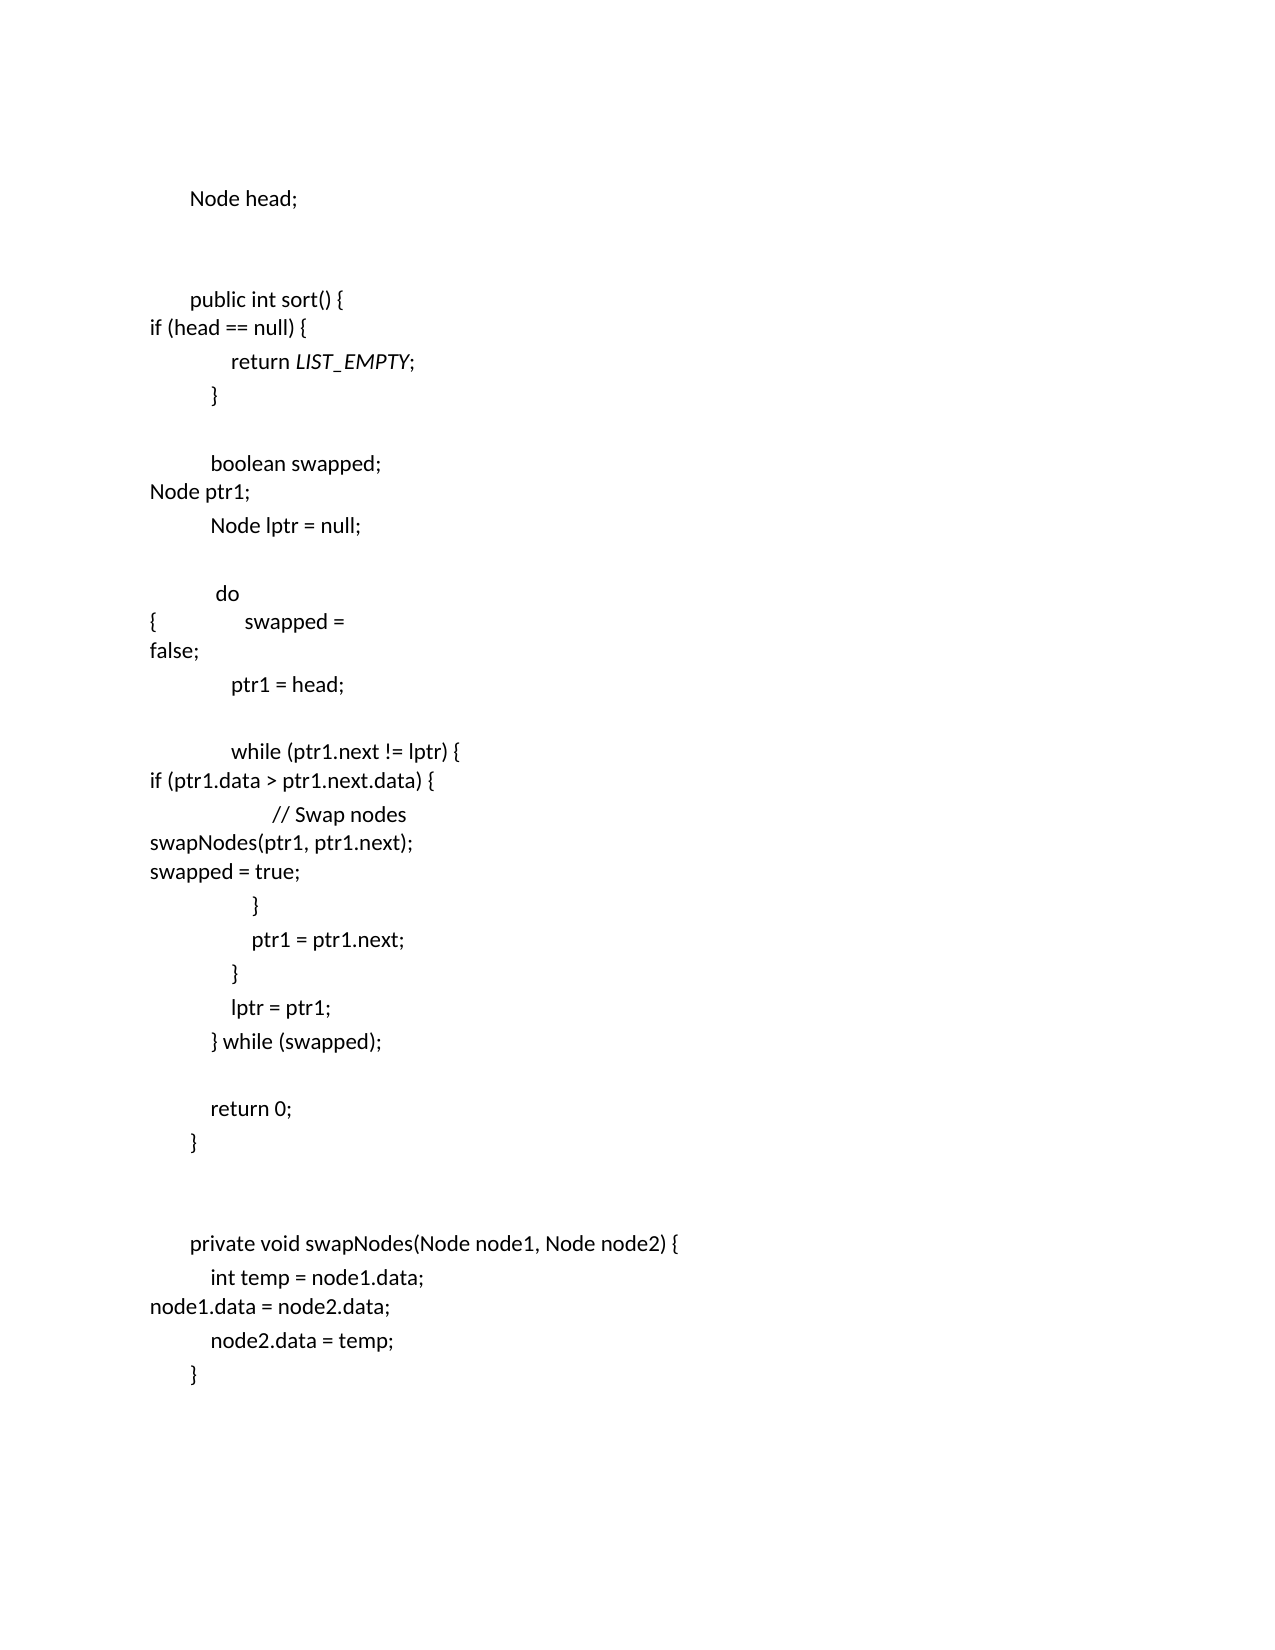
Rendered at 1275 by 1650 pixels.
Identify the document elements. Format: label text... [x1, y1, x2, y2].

text while (ptr1.next != lptr) { if (ptr1.data > ptr1.next.data) { [148, 737, 543, 794]
text } [148, 381, 951, 409]
text } [148, 1128, 951, 1156]
text boolean swapped; Node ptr1; [148, 449, 438, 505]
text node2.data = temp; [148, 1326, 951, 1354]
text lptr = ptr1; [148, 993, 951, 1021]
text return 0; [148, 1094, 951, 1122]
text } [148, 1360, 951, 1388]
text // Swap nodes swapNodes(ptr1, ptr1.next); swapped = true; [148, 800, 573, 885]
text do { swapped = false; [148, 579, 393, 664]
text Node lptr = null; [148, 511, 951, 539]
text ptr1 = head; [148, 670, 951, 698]
text } [148, 959, 951, 987]
text } while (swapped); [148, 1027, 951, 1055]
text Node head; [148, 184, 951, 212]
text private void swapNodes(Node node1, Node node2) { [148, 1229, 951, 1258]
text int temp = node1.data; node1.data = node2.data; [148, 1263, 537, 1320]
text ptr1 = ptr1.next; [148, 925, 951, 953]
text public int sort() { if (head == null) { [148, 285, 376, 341]
text return LIST_EMPTY; [148, 347, 952, 375]
text } [148, 891, 951, 919]
